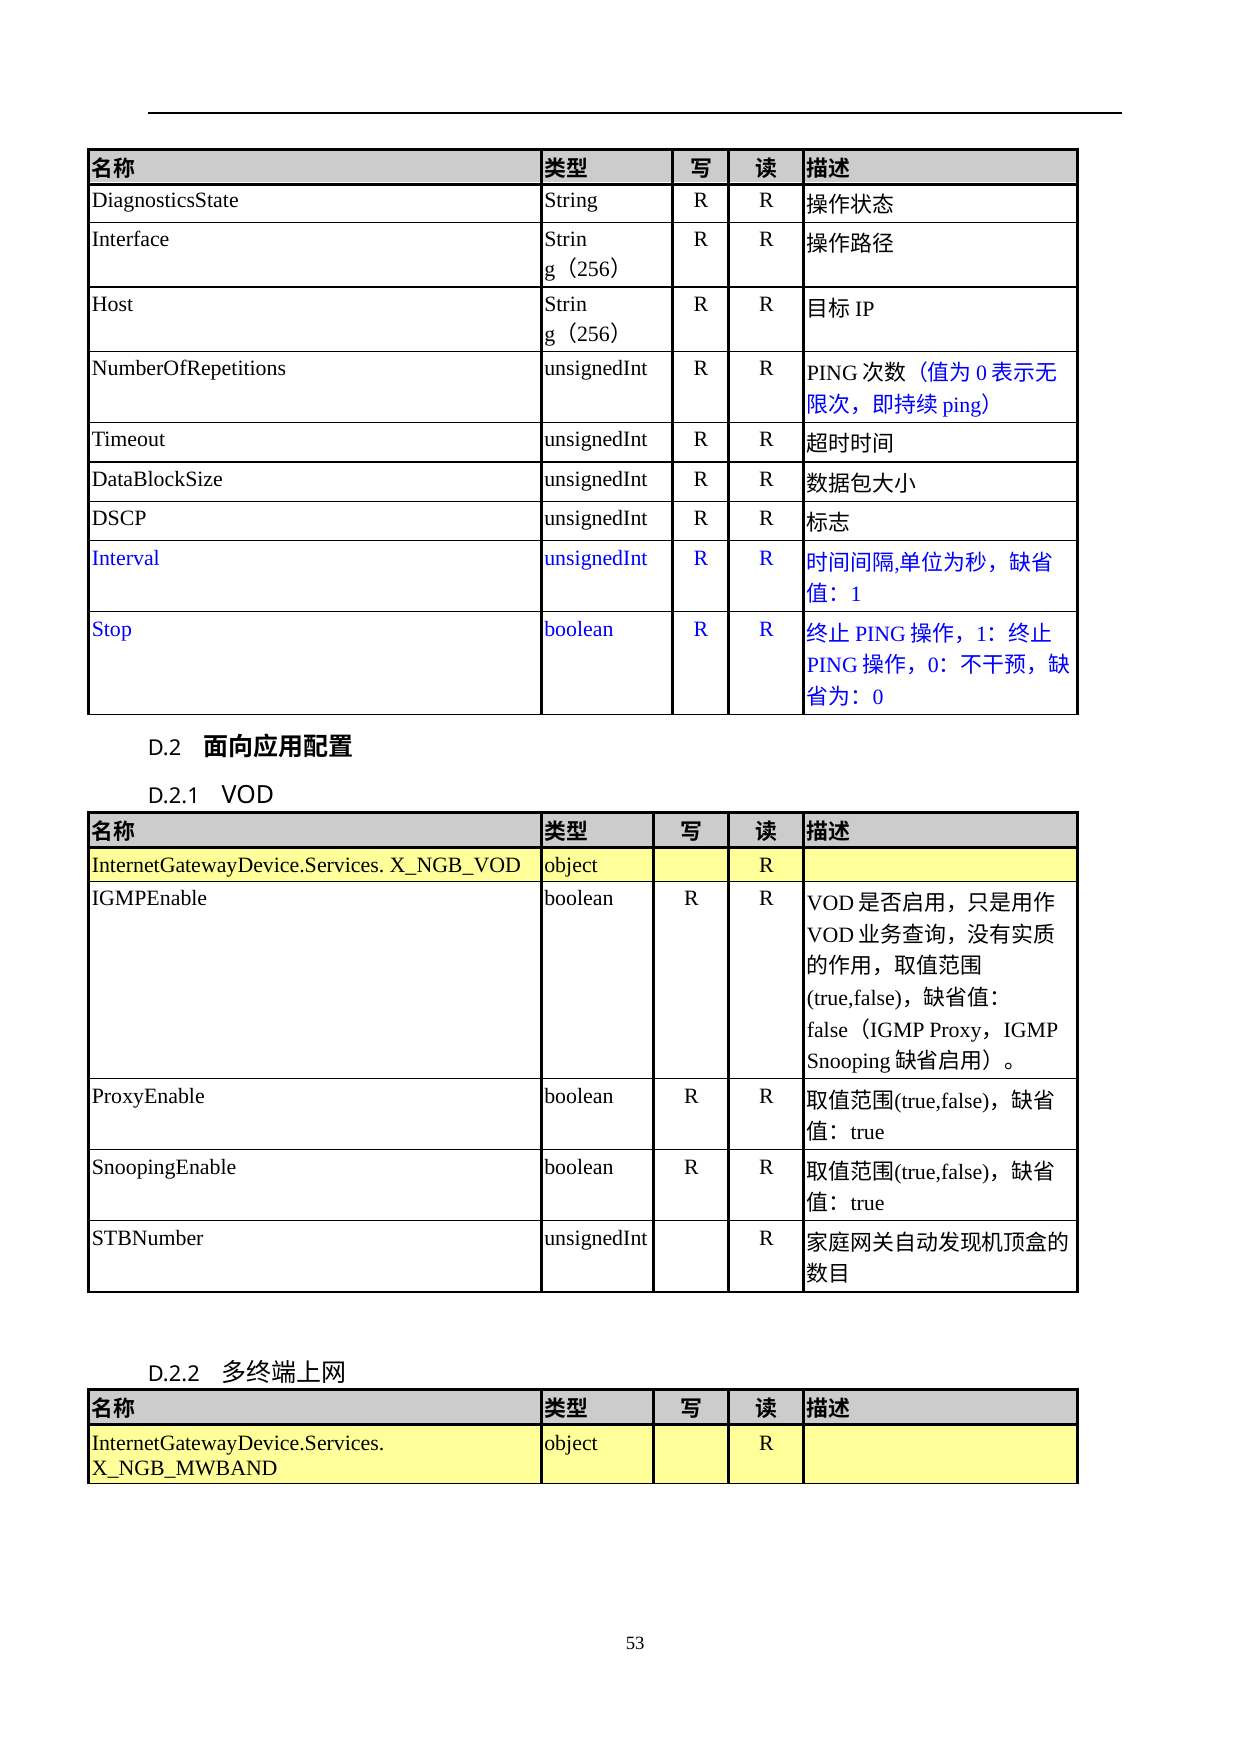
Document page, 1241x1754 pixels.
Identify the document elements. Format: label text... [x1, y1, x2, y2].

table_cell InternetGatewayDevice.Services. X_NGB_VOD [90, 849, 540, 881]
table_cell Timeout [90, 423, 540, 461]
table_cell R [730, 612, 802, 714]
table_cell R [730, 1426, 802, 1483]
table_cell R [674, 612, 727, 714]
table_header 类型 [543, 1391, 652, 1423]
table_cell R [730, 1221, 802, 1291]
table_cell Stop [90, 612, 540, 714]
table_cell object [543, 849, 652, 881]
table_cell SnoopingEnable [90, 1150, 540, 1220]
table_cell 操作路径 [805, 223, 1076, 286]
table_cell R [730, 223, 802, 286]
table_cell unsignedInt [543, 1221, 652, 1291]
table_cell boolean [543, 1079, 652, 1149]
table_cell R [730, 502, 802, 540]
table_cell unsignedInt [543, 352, 671, 422]
table_header 名称 [90, 1391, 540, 1423]
table_cell STBNumber [90, 1221, 540, 1291]
table_cell R [730, 849, 802, 881]
table_cell ProxyEnable [90, 1079, 540, 1149]
table_header 写 [674, 151, 727, 182]
table_cell unsignedInt [543, 502, 671, 540]
table_cell Host [90, 288, 540, 351]
table_cell R [674, 541, 727, 611]
table_cell unsignedInt [543, 423, 671, 461]
table_header 读 [730, 1391, 802, 1423]
text 面向应用配置 [148, 715, 1122, 763]
table_cell [805, 849, 1076, 881]
table_cell boolean [543, 612, 671, 714]
table_cell IGMPEnable [90, 882, 540, 1078]
table_cell DSCP [90, 502, 540, 540]
table_cell boolean [543, 1150, 652, 1220]
table_cell R [674, 502, 727, 540]
table_cell InternetGatewayDevice.Services. X_NGB_MWBAND [90, 1426, 540, 1483]
table_cell unsignedInt [543, 541, 671, 611]
table_cell R [730, 1150, 802, 1220]
table_cell 超时时间 [805, 423, 1076, 461]
table_cell R [730, 463, 802, 501]
table_cell unsignedInt [543, 463, 671, 501]
table_header 描述 [805, 1391, 1076, 1423]
table_cell DiagnosticsState [90, 186, 540, 222]
table_cell R [730, 1079, 802, 1149]
table_cell R [730, 541, 802, 611]
table_cell VOD是否启用，只是用作VOD业务查询，没有实质的作用，取值范围(true,false)，缺省值：false（IGMP Proxy，IGMP Snooping缺省启用）。 [805, 882, 1076, 1078]
table_cell [655, 849, 727, 881]
table_cell R [674, 423, 727, 461]
table_cell NumberOfRepetitions [90, 352, 540, 422]
table_cell R [674, 186, 727, 222]
table_cell R [730, 352, 802, 422]
table_cell Interface [90, 223, 540, 286]
table_cell 取值范围(true,false)，缺省值：true [805, 1150, 1076, 1220]
table_cell R [674, 288, 727, 351]
table_header 名称 [90, 814, 540, 846]
table_cell R [674, 463, 727, 501]
table_header 名称 [90, 151, 540, 182]
table_cell String（256） [543, 288, 671, 351]
table_cell 家庭网关自动发现机顶盒的数目 [805, 1221, 1076, 1291]
table_header 类型 [543, 151, 671, 182]
text VOD [148, 763, 1122, 811]
table_cell R [655, 882, 727, 1078]
table_cell 标志 [805, 502, 1076, 540]
table_header 描述 [805, 151, 1076, 182]
table_header 读 [730, 814, 802, 846]
table_header 类型 [543, 814, 652, 846]
table_cell 数据包大小 [805, 463, 1076, 501]
table_cell object [543, 1426, 652, 1483]
table_header 写 [655, 1391, 727, 1423]
table_cell 目标IP [805, 288, 1076, 351]
table_cell R [730, 288, 802, 351]
table_cell boolean [543, 882, 652, 1078]
table_cell R [730, 423, 802, 461]
table_header 读 [730, 151, 802, 182]
table_cell R [655, 1079, 727, 1149]
table_header 写 [655, 814, 727, 846]
table_cell R [730, 882, 802, 1078]
table_cell Interval [90, 541, 540, 611]
table_cell 取值范围(true,false)，缺省值：true [805, 1079, 1076, 1149]
table_cell 操作状态 [805, 186, 1076, 222]
table_cell String（256） [543, 223, 671, 286]
table_cell R [655, 1150, 727, 1220]
table_cell PING次数（值为0表示无限次，即持续ping） [805, 352, 1076, 422]
text 多终端上网 [148, 1340, 1122, 1388]
table_header 描述 [805, 814, 1076, 846]
table_cell R [674, 223, 727, 286]
table_cell DataBlockSize [90, 463, 540, 501]
table_cell [805, 1426, 1076, 1483]
table_cell R [674, 352, 727, 422]
table_cell String [543, 186, 671, 222]
table_cell 终止PING操作，1：终止PING操作，0：不干预，缺省为：0 [805, 612, 1076, 714]
table_cell [655, 1221, 727, 1291]
table_cell 时间间隔,单位为秒，缺省值：1 [805, 541, 1076, 611]
table_cell [655, 1426, 727, 1483]
table_cell R [730, 186, 802, 222]
